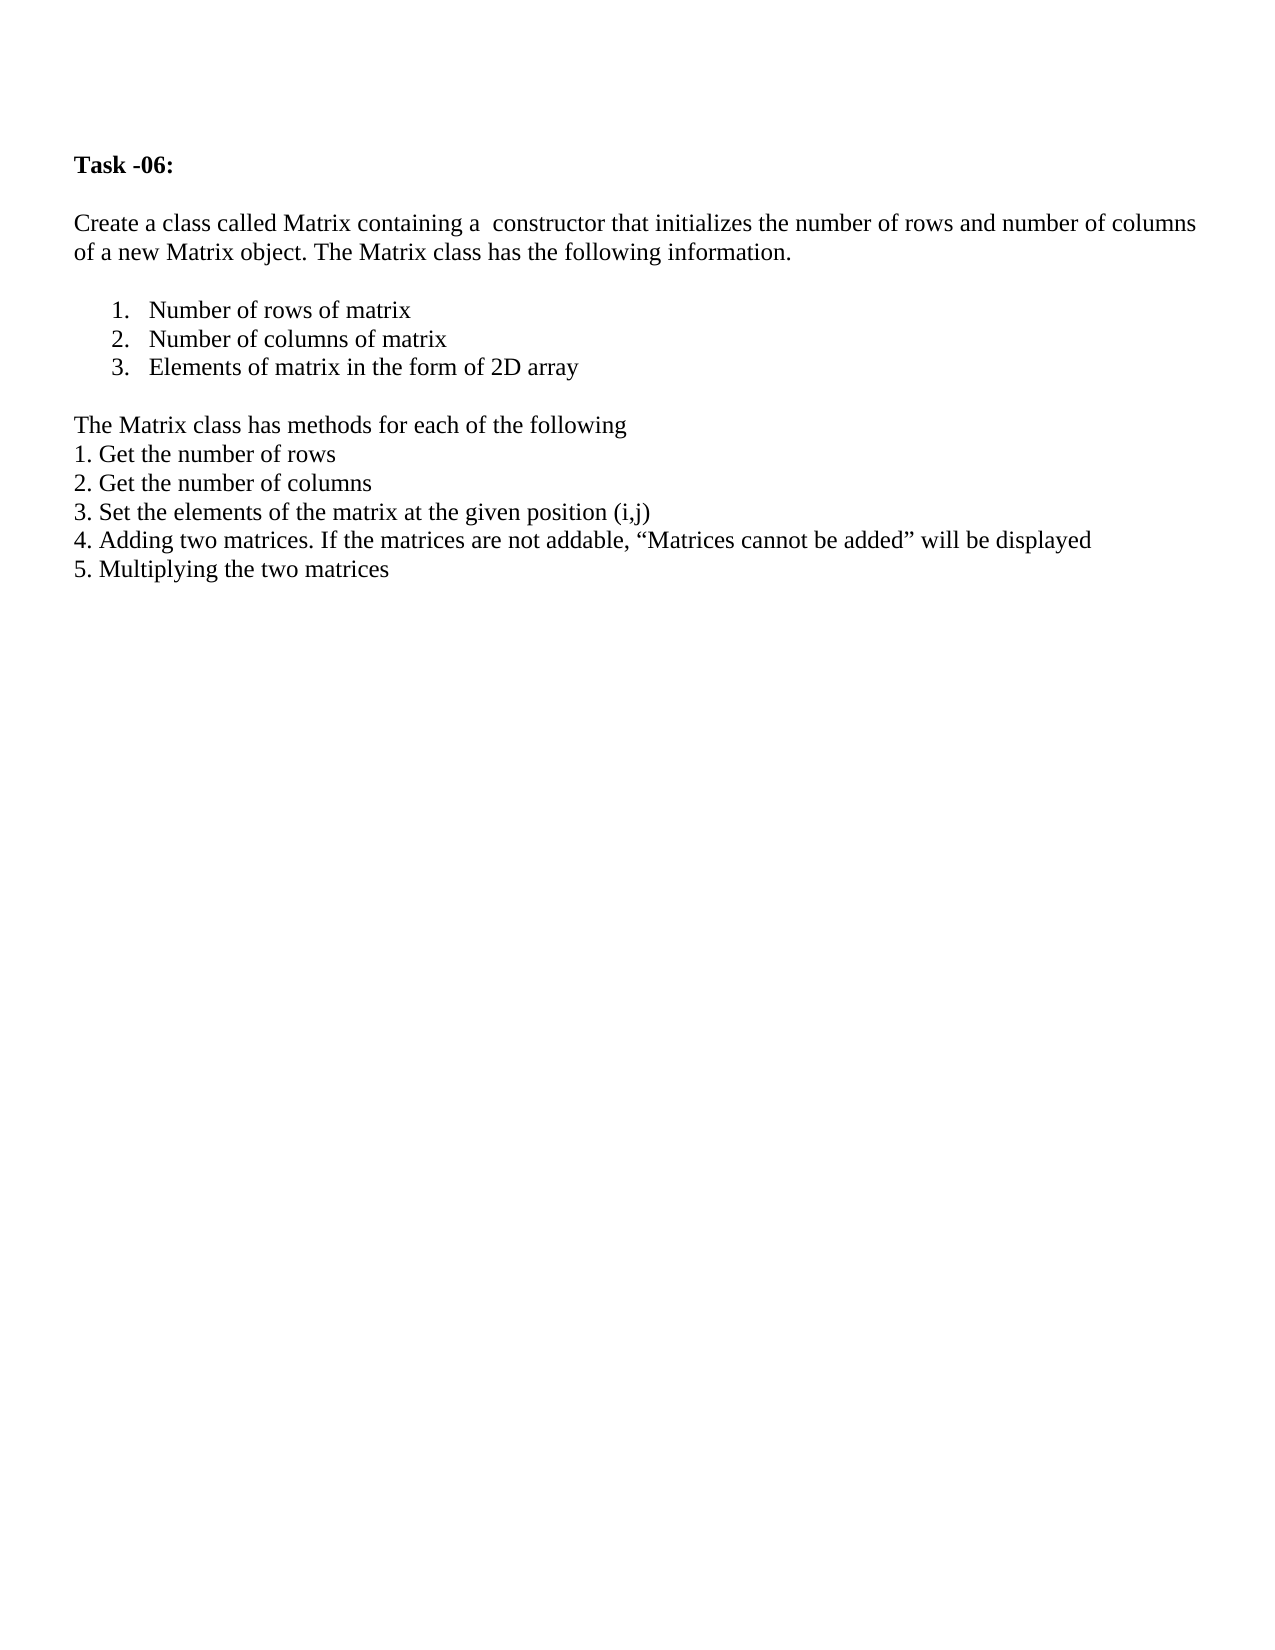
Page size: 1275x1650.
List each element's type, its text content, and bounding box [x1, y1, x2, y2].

text The Matrix class has methods for each of the following 1. Get the number of rows 2. Get the number of columns 3. Set the elements of the matrix at the given position (i,j) 4. Adding two matrices. If the matrices are not addable, “Matrices cannot be added” will be displayed 5. Multiplying the two matrices [73, 469, 1222, 641]
list Elements of matrix in the form of 2D array [111, 411, 1222, 439]
text Create a class called Matrix containing a constructor that initializes the number of rows and number of columns of a new Matrix object. The Matrix class has the following information. [73, 208, 1222, 266]
list Number of rows of matrix [111, 295, 1222, 324]
list Number of columns of matrix [111, 353, 1222, 382]
text Task -06: [73, 150, 1222, 179]
